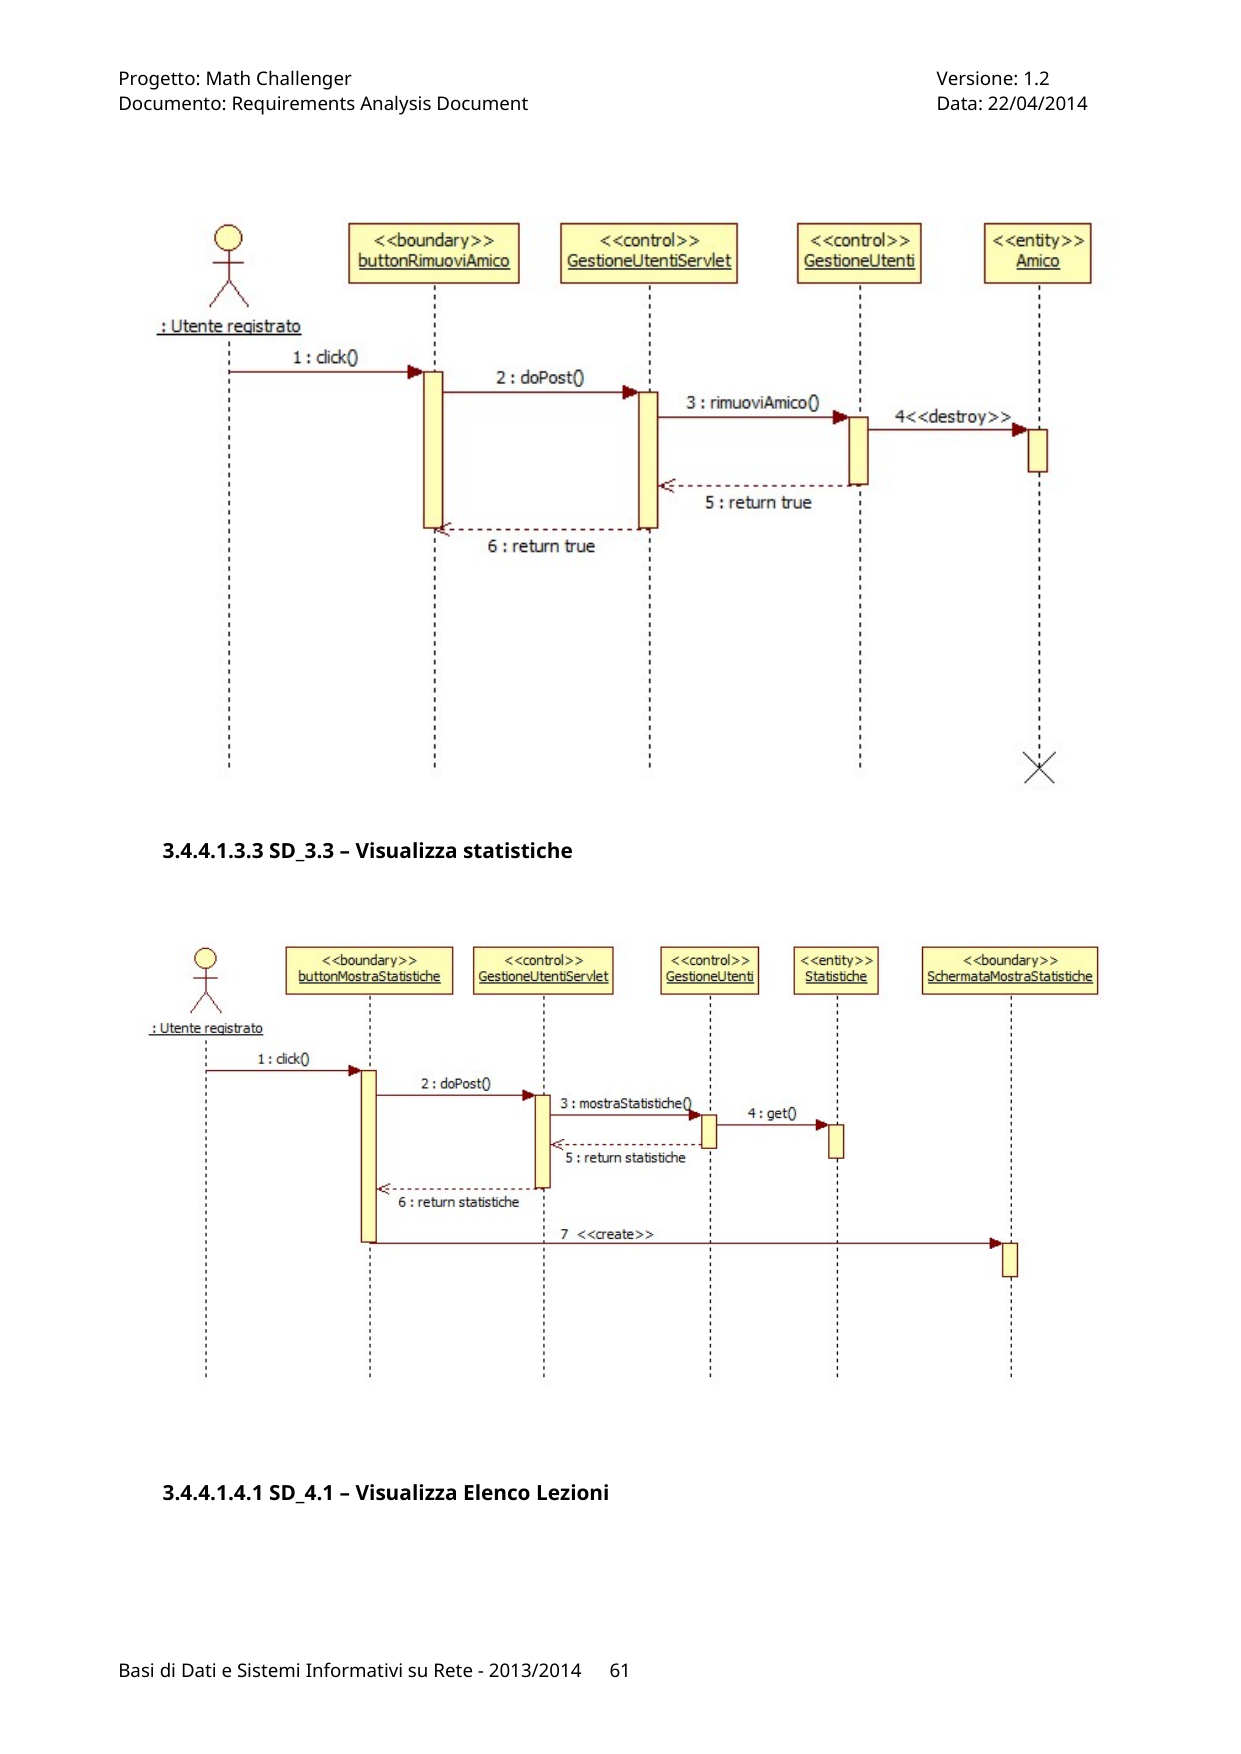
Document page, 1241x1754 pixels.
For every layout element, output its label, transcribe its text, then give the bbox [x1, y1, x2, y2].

subtitle 3.4.4.1.3.3 SD_3.3 – Visualizza statistiche [118, 836, 1122, 864]
picture [118, 922, 1123, 1402]
picture [118, 192, 1123, 799]
subtitle 3.4.4.1.4.1 SD_4.1 – Visualizza Elenco Lezioni [118, 1478, 1122, 1506]
